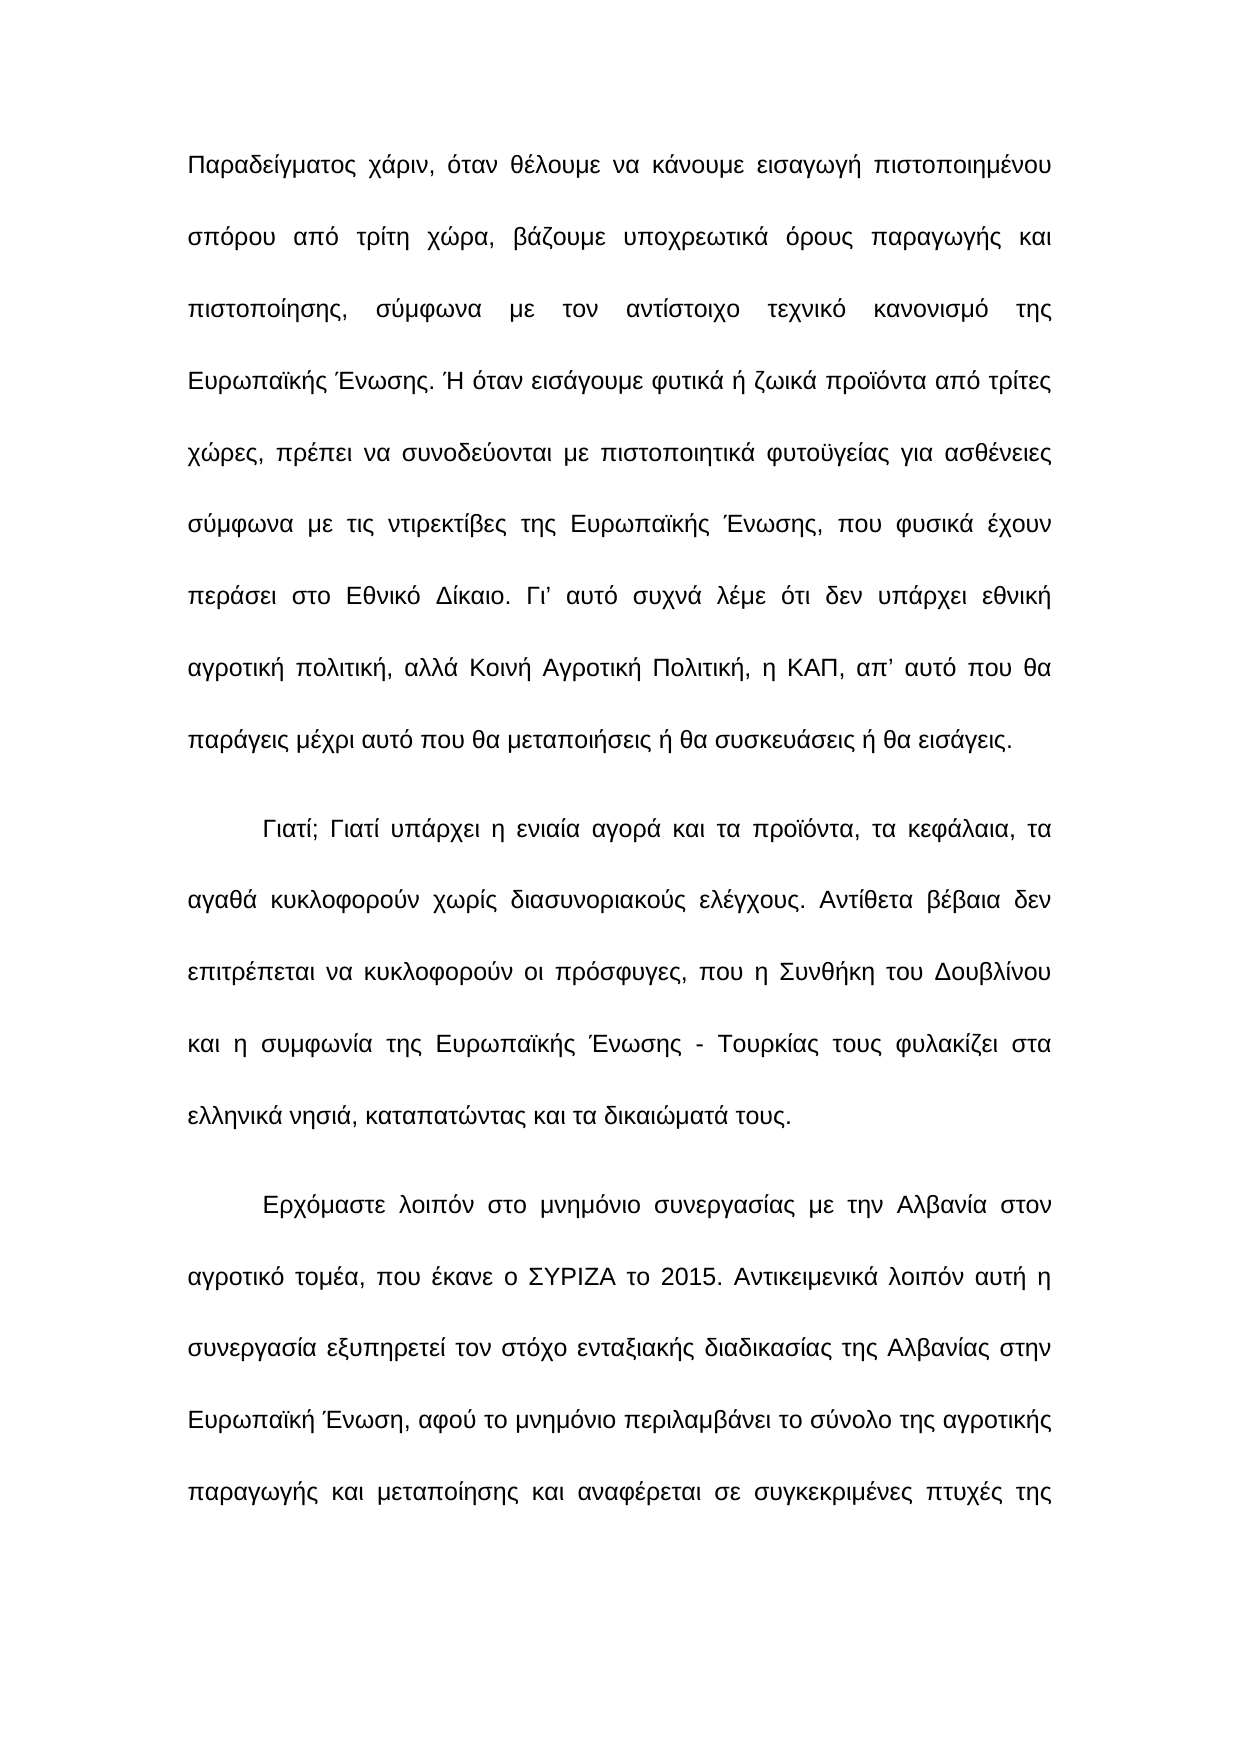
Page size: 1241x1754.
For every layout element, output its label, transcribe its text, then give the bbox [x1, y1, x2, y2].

text Γιατί; Γιατί υπάρχει η ενιαία αγορά και τα προϊόντα, τα κεφάλαια, τα αγαθά κυκλοφορούν χωρίς διασυνοριακούς ελέγχους. Αντίθετα βέβαια δεν επιτρέπεται να κυκλοφορούν οι πρόσφυγες, που η Συνθήκη του Δουβλίνου και η συμφωνία της Ευρωπαϊκής Ένωσης - Τουρκίας τους φυλακίζει στα ελληνικά νησιά, καταπατώντας και τα δικαιώματά τους. [187, 813, 1053, 1130]
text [187, 1189, 1053, 1506]
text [187, 150, 1053, 754]
